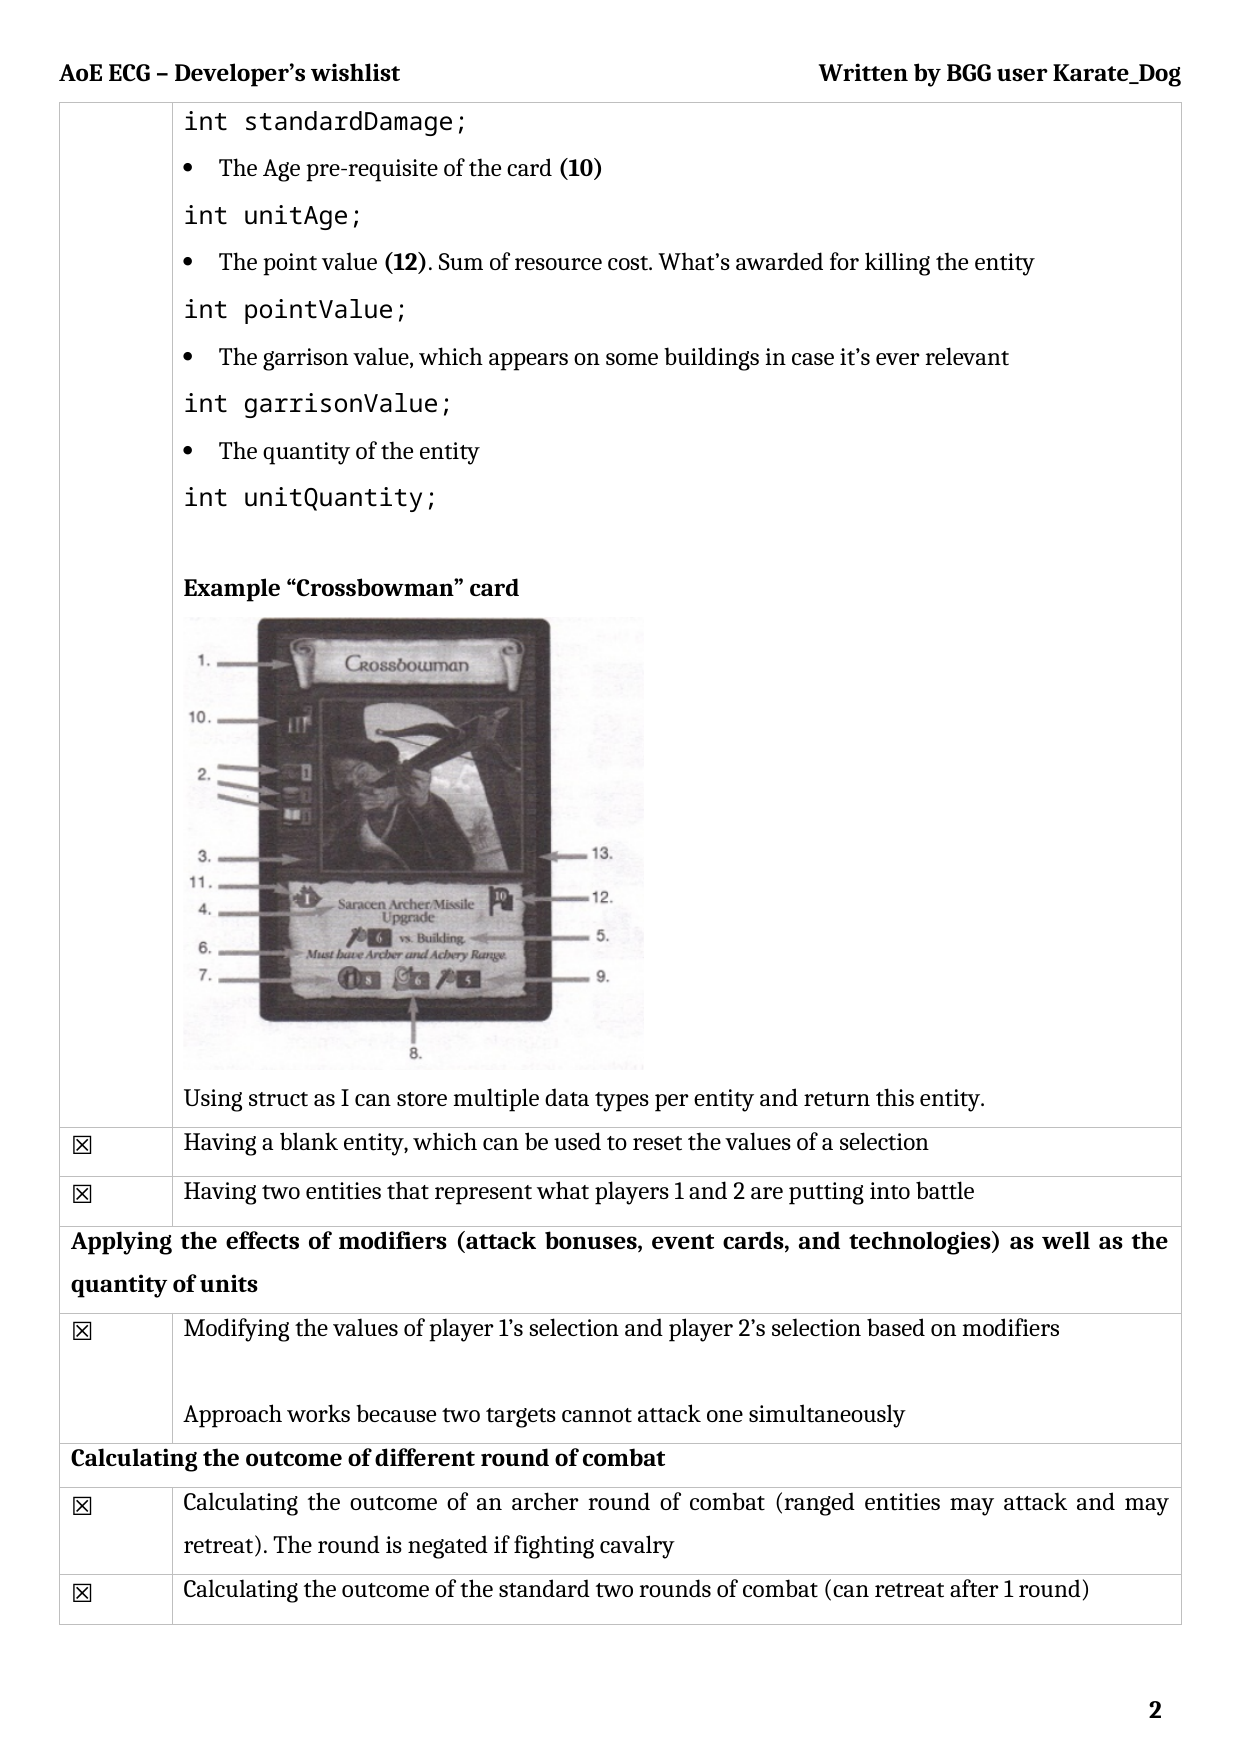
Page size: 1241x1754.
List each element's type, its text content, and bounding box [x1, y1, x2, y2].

table_cell Applying the effects of modifiers (attack bonuses, event cards, and technologies) as well as the quantity of units [60, 1227, 1181, 1313]
picture [183, 617, 644, 1070]
table_cell Having two entities that represent what players 1 and 2 are putting into battle [173, 1177, 1181, 1226]
table_cell Calculating the outcome of an archer round of combat (ranged entities may attack and may retreat). The round is negated if fighting cavalry [173, 1488, 1181, 1574]
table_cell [173, 103, 1181, 1127]
table_cell Modifying the values of player 1’s selection and player 2’s selection based on modifiers Approach works because two targets cannot attack one simultaneously [173, 1314, 1181, 1443]
table_cell Calculating the outcome of the standard two rounds of combat (can retreat after 1 round) [173, 1575, 1181, 1624]
table_cell Calculating the outcome of different round of combat [60, 1444, 1181, 1487]
table_cell Having a blank entity, which can be used to reset the values of a selection [173, 1128, 1181, 1176]
